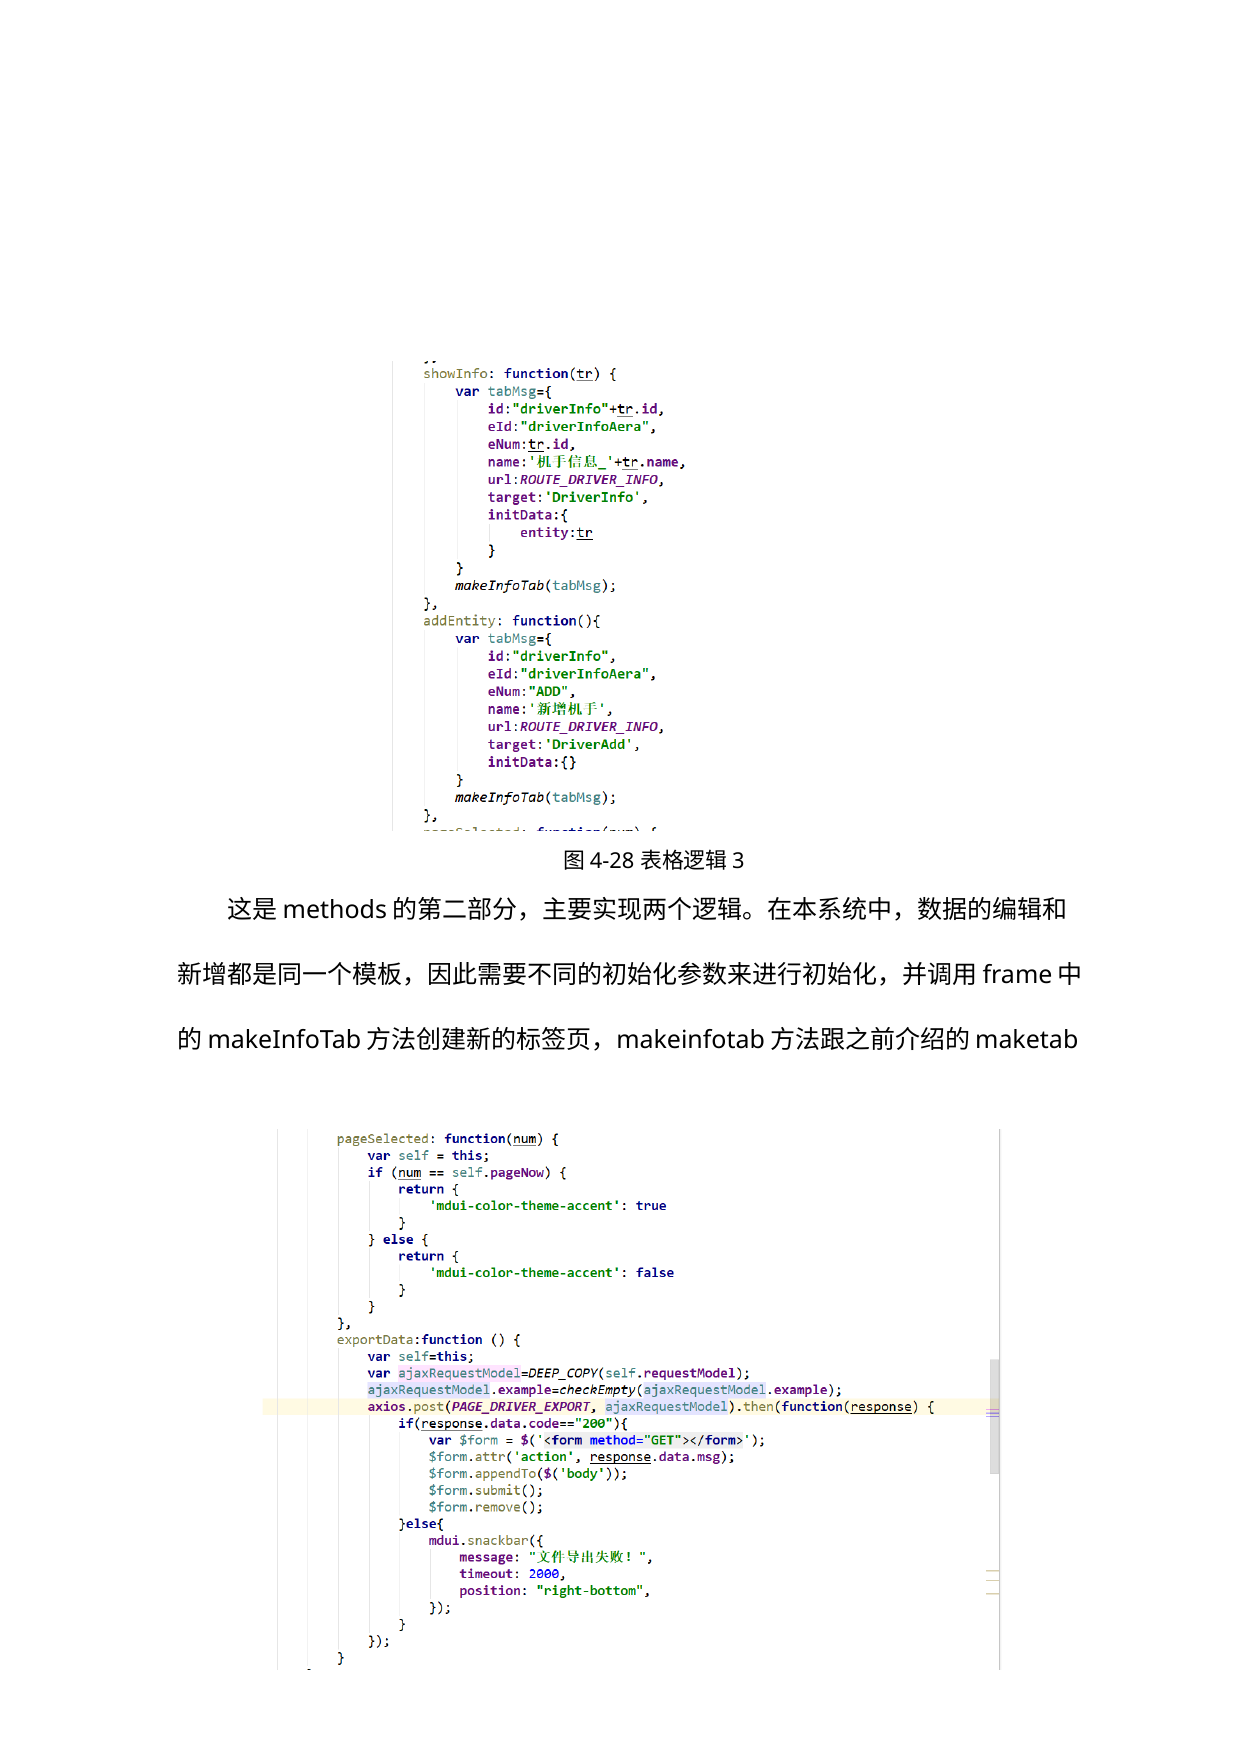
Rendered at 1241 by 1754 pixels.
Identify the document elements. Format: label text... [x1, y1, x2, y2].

text 这是methods的第二部分，主要实现两个逻辑。在本系统中，数据的编辑和新增都是同一个模板，因此需要不同的初始化参数来进行初始化，并调用frame中的makeInfoTab方法创建新的标签页，makeinfotab方法跟之前介绍的maketab方法有所不同，他会使用初始化参数的target参数来使用反射调用详情页面对应的初始化方法，进行详情/新增页面的初始化工作。 [177, 875, 1087, 1070]
text 图4-28 表格逻辑3 [177, 355, 1087, 875]
